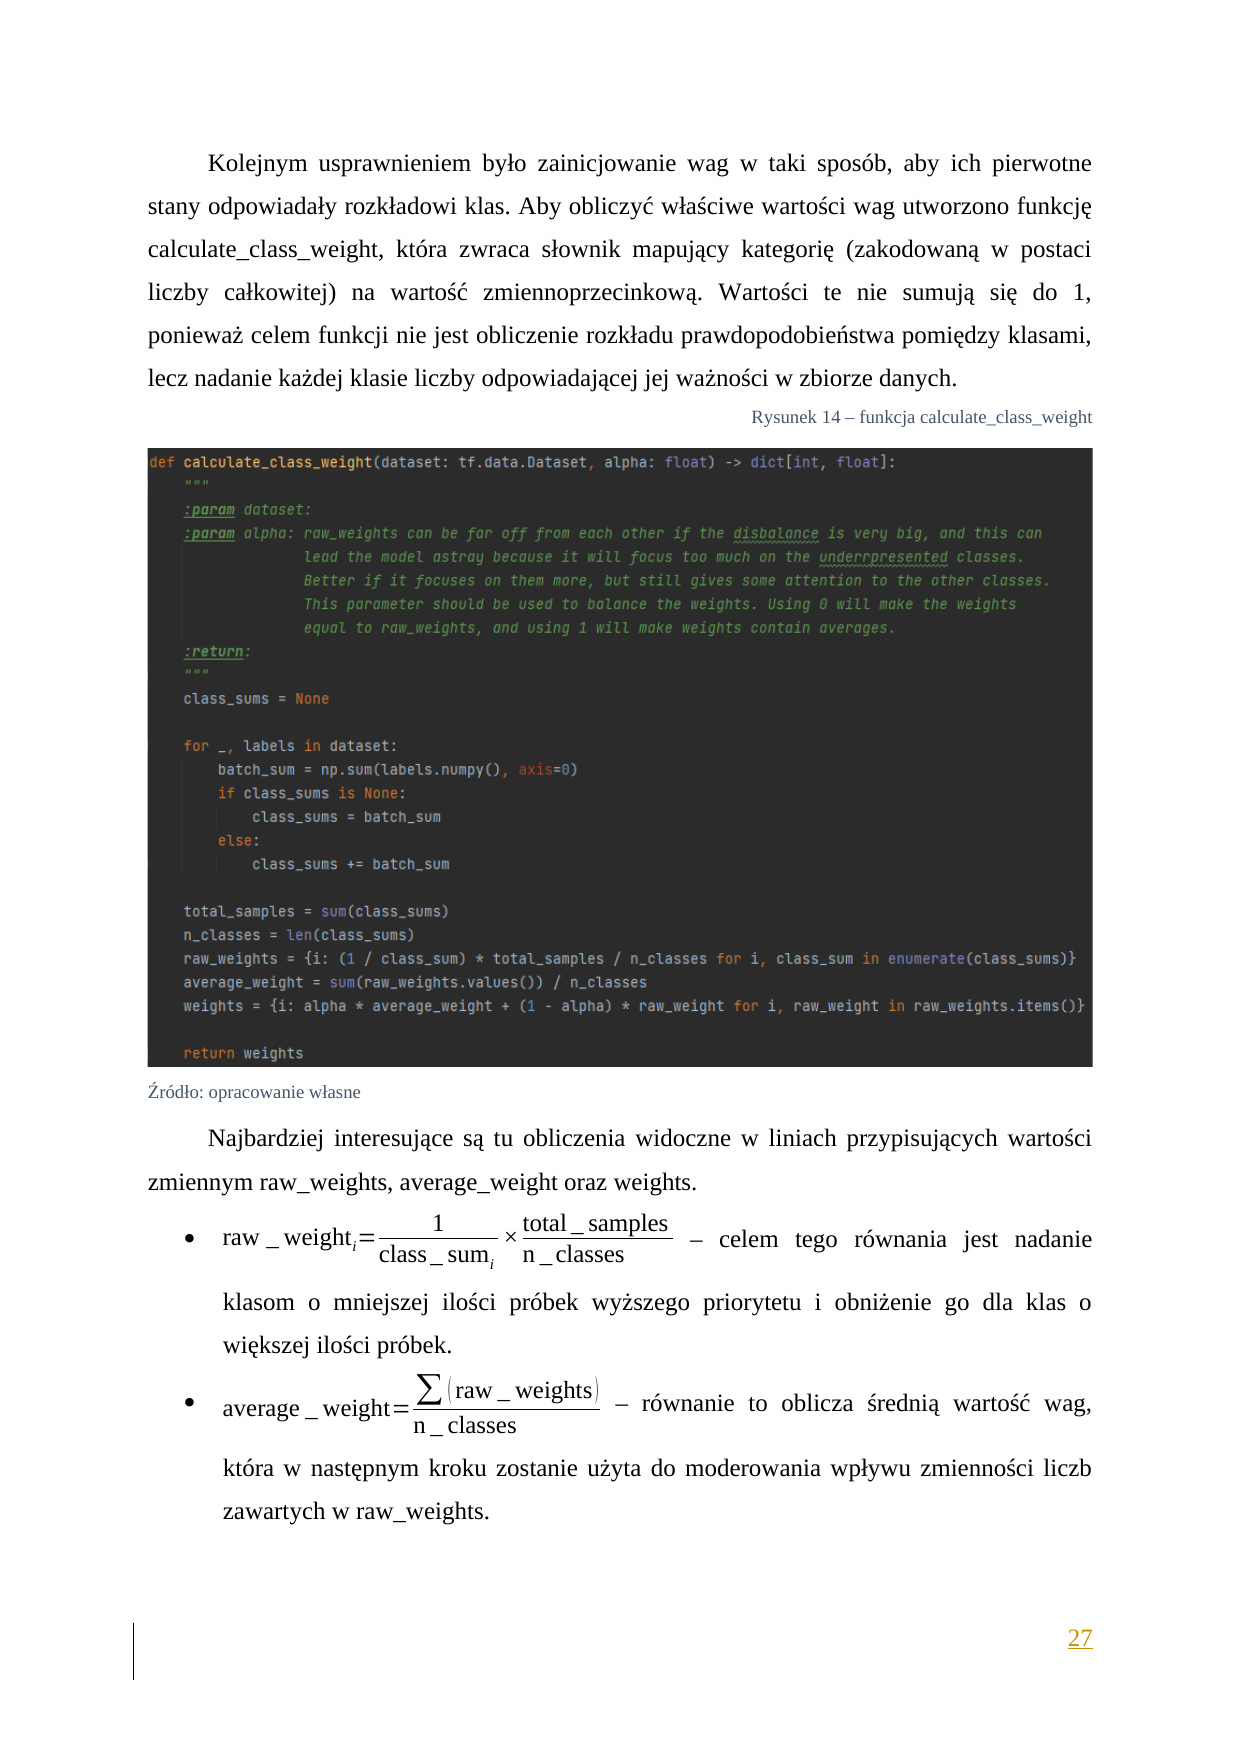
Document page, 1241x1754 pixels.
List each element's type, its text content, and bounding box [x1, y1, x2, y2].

text Źródło: opracowanie własne [148, 1081, 1093, 1103]
list – celem tego równania jest nadanie klasom o mniejszej ilości próbek wyższego priorytetu i obniżenie go dla klas o większej ilości próbek. [185, 1210, 1093, 1359]
list – równanie to oblicza średnią wartość wag, która w następnym kroku zostanie użyta do moderowania wpływu zmienności liczb zawartych w raw_weights. [185, 1373, 1093, 1525]
picture [147, 448, 1093, 1067]
text Najbardziej interesujące są tu obliczenia widoczne w liniach przypisujących wartości zmiennym raw_weights, average_weight oraz weights. [148, 1123, 1093, 1195]
text Rysunek – funkcja calculate_class_weight [148, 406, 1093, 428]
text Kolejnym usprawnieniem było zainicjowanie wag w taki sposób, aby ich pierwotne stany odpowiadały rozkładowi klas. Aby obliczyć właściwe wartości wag utworzono funkcję calculate_class_weight, która zwraca słownik mapujący kategorię (zakodowaną w postaci liczby całkowitej) na wartość zmiennoprzecinkową. Wartości te nie sumują się do 1, ponieważ celem funkcji nie jest obliczenie rozkładu prawdopodobieństwa pomiędzy klasami, lecz nadanie każdej klasie liczby odpowiadającej jej ważności w zbiorze danych. [148, 148, 1093, 392]
